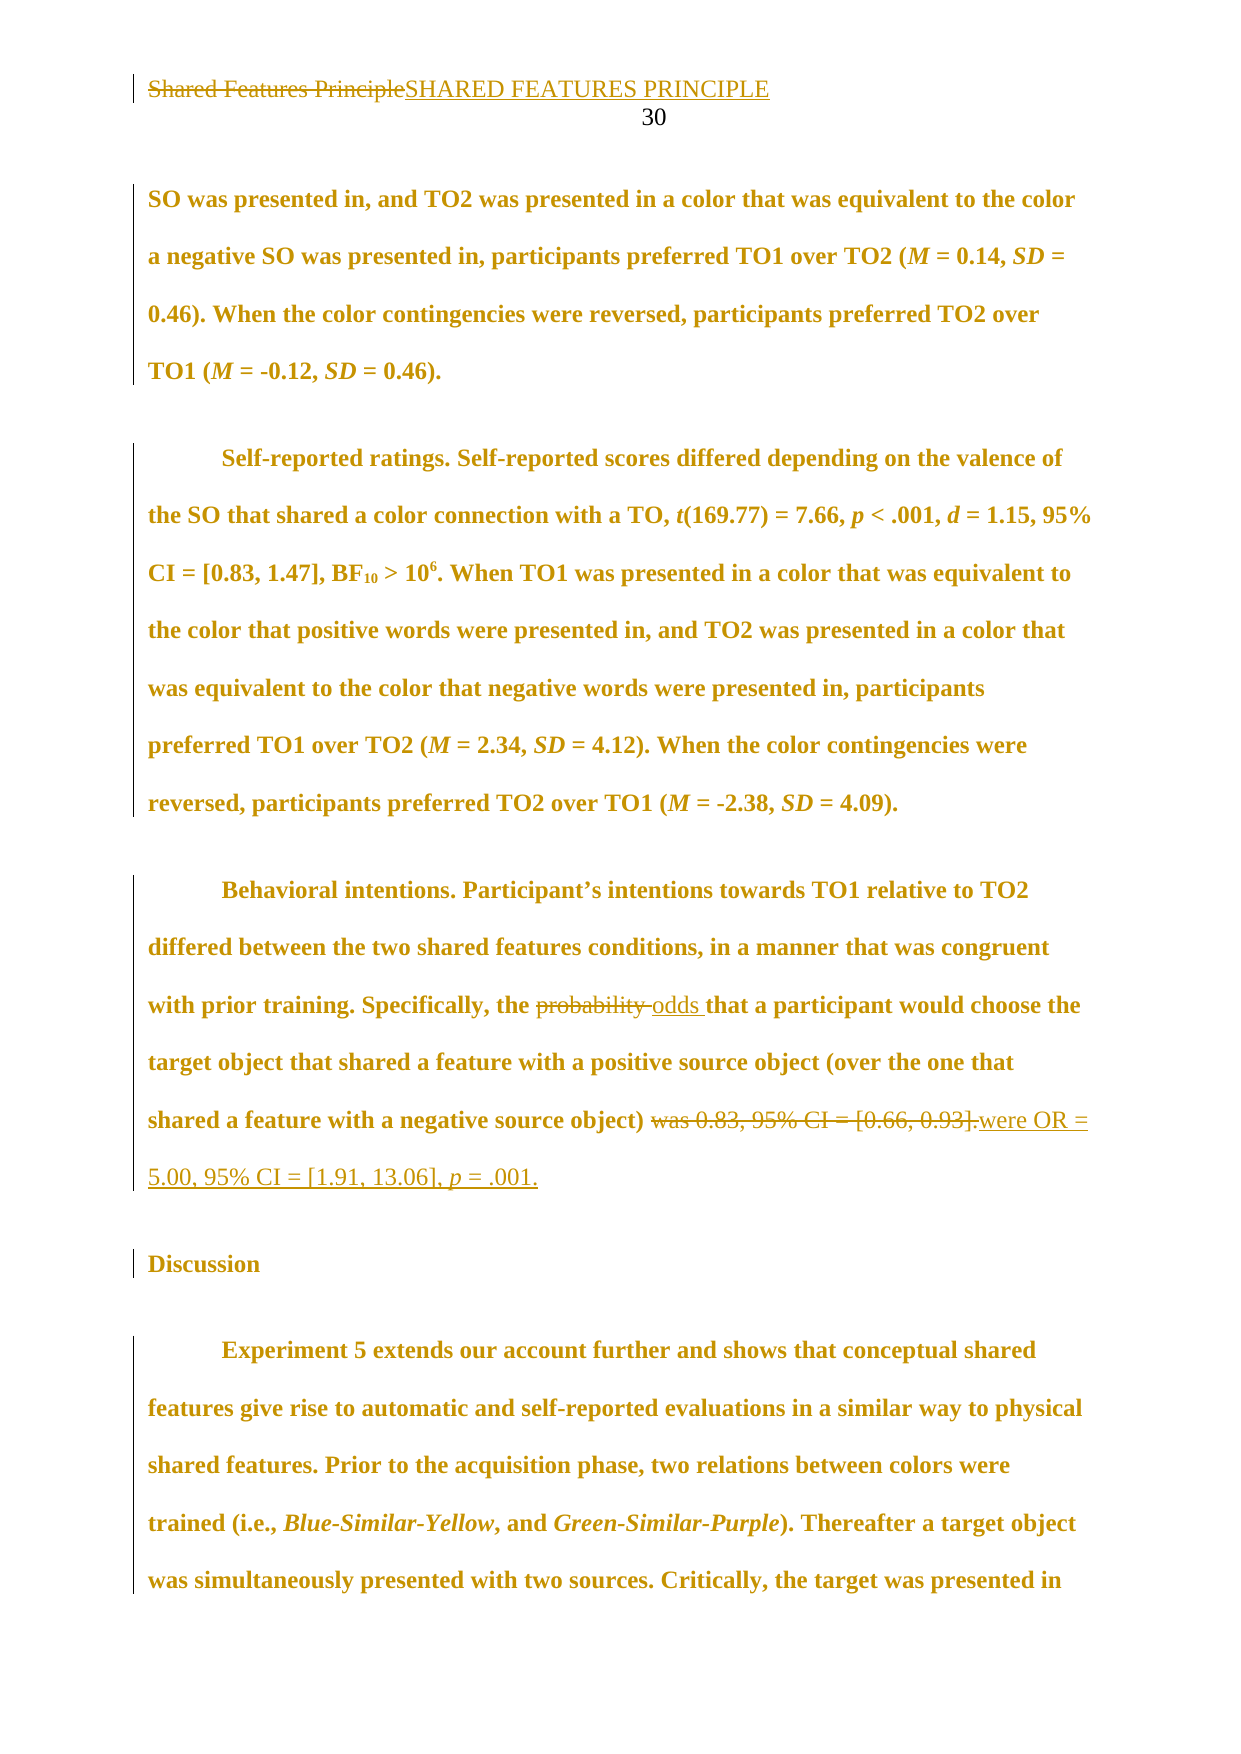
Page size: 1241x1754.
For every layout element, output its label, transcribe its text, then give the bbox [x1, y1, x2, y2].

text Self-reported ratings. Self-reported scores differed depending on the valence of the SO that shared a color connection with a TO, t(169.77) = 7.66, p < .001, d = 1.15, 95% CI = [0.83, 1.47], BF10 > 106. When TO1 was presented in a color that was equivalent to the color that positive words were presented in, and TO2 was presented in a color that was equivalent to the color that negative words were presented in, participants preferred TO1 over TO2 (M = 2.34, SD = 4.12). When the color contingencies were reversed, participants preferred TO2 over TO1 (M = -2.38, SD = 4.09). [148, 443, 1093, 817]
text Behavioral intentions. Participant’s intentions towards TO1 relative to TO2 differed between the two shared features conditions, in a manner that was congruent with prior training. Specifically, the that a participant would choose the target object that shared a feature with a positive source object (over the one that shared a feature with a negative source object) [148, 875, 1093, 1191]
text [148, 1336, 1093, 1594]
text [148, 184, 1093, 385]
text Discussion [148, 1249, 1093, 1278]
